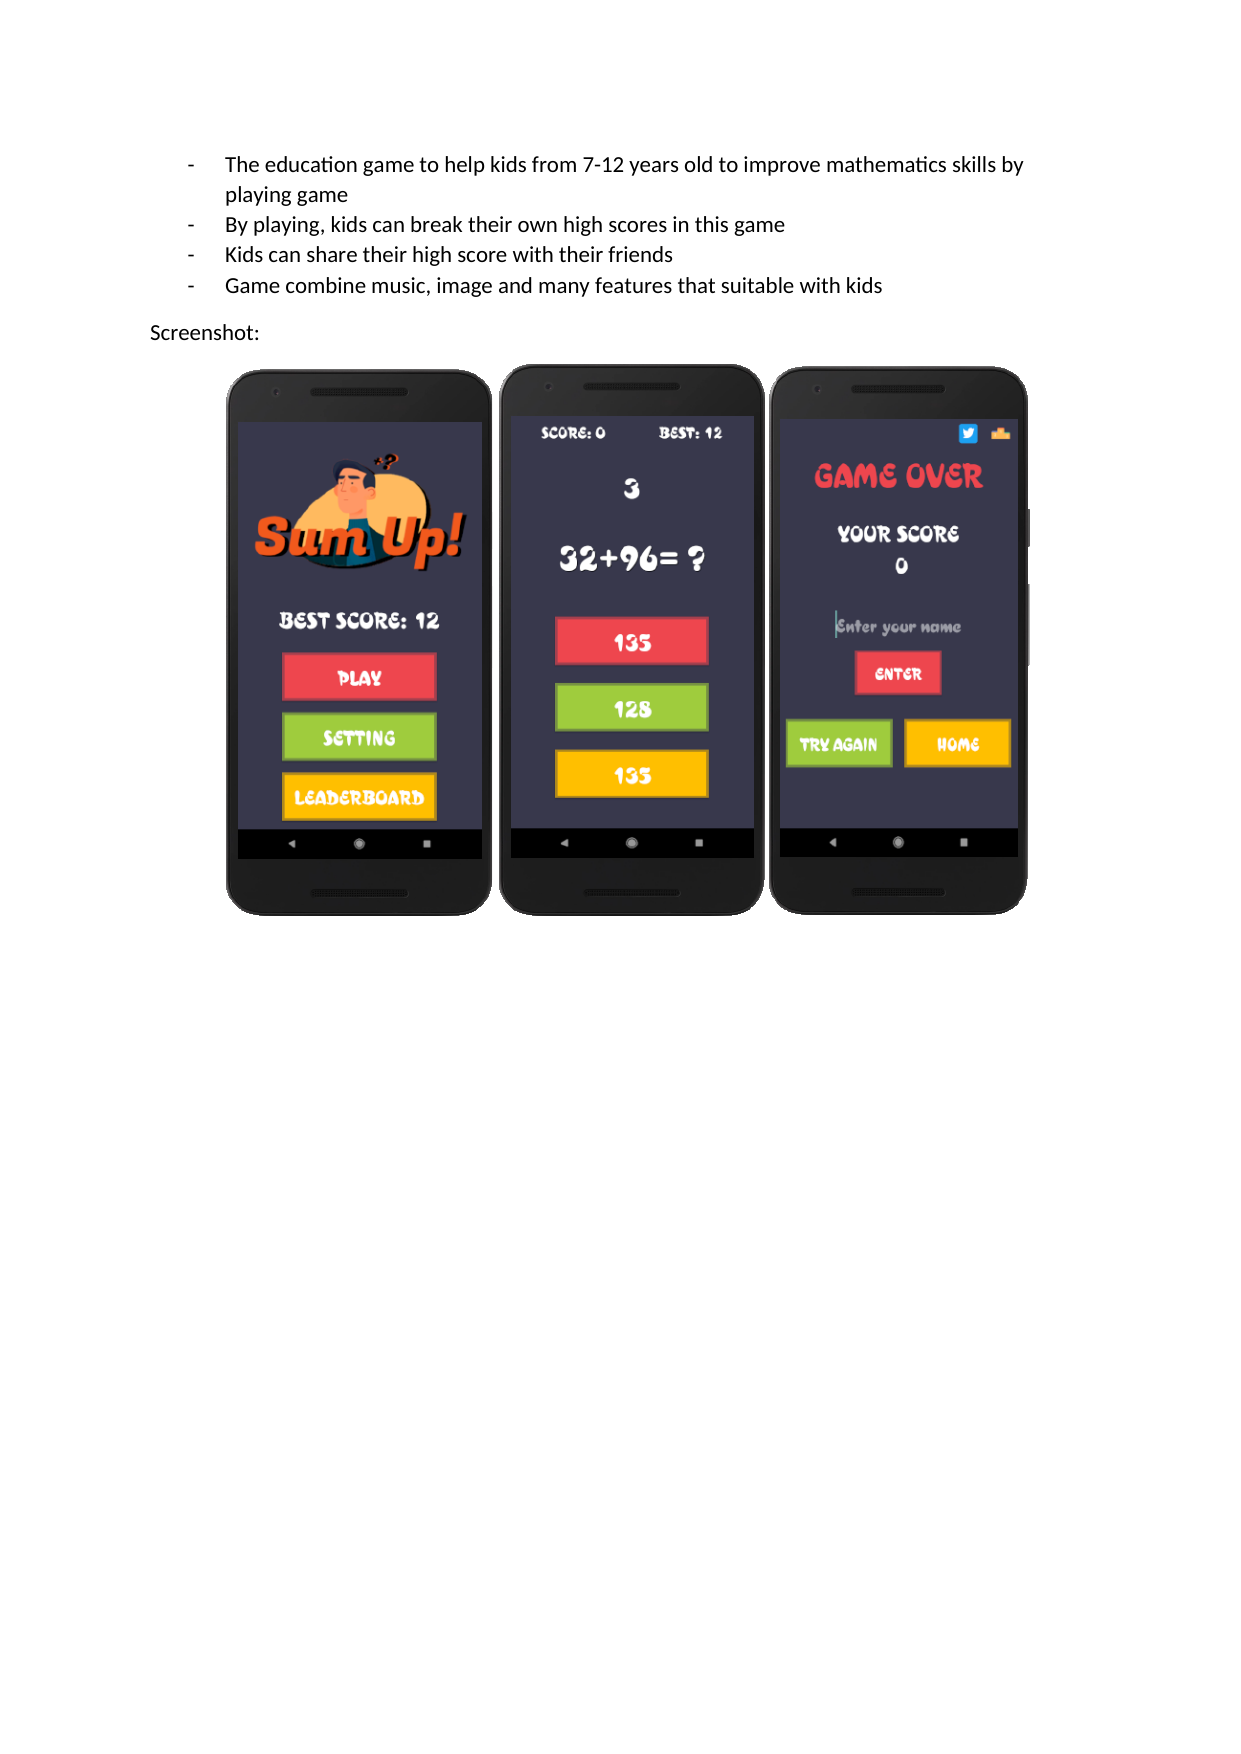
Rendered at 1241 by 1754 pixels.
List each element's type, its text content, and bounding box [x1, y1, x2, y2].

list The education game to help kids from 7-12 years old to improve mathematics skills by playing game [187, 150, 1090, 208]
list By playing, kids can break their own high scores in this game [187, 210, 1090, 238]
text Screenshot: [150, 318, 1090, 346]
picture [497, 364, 1030, 918]
list Kids can share their high score with their friends [187, 241, 1090, 269]
picture [225, 366, 493, 918]
list Game combine music, image and many features that suitable with kids [187, 271, 1090, 299]
